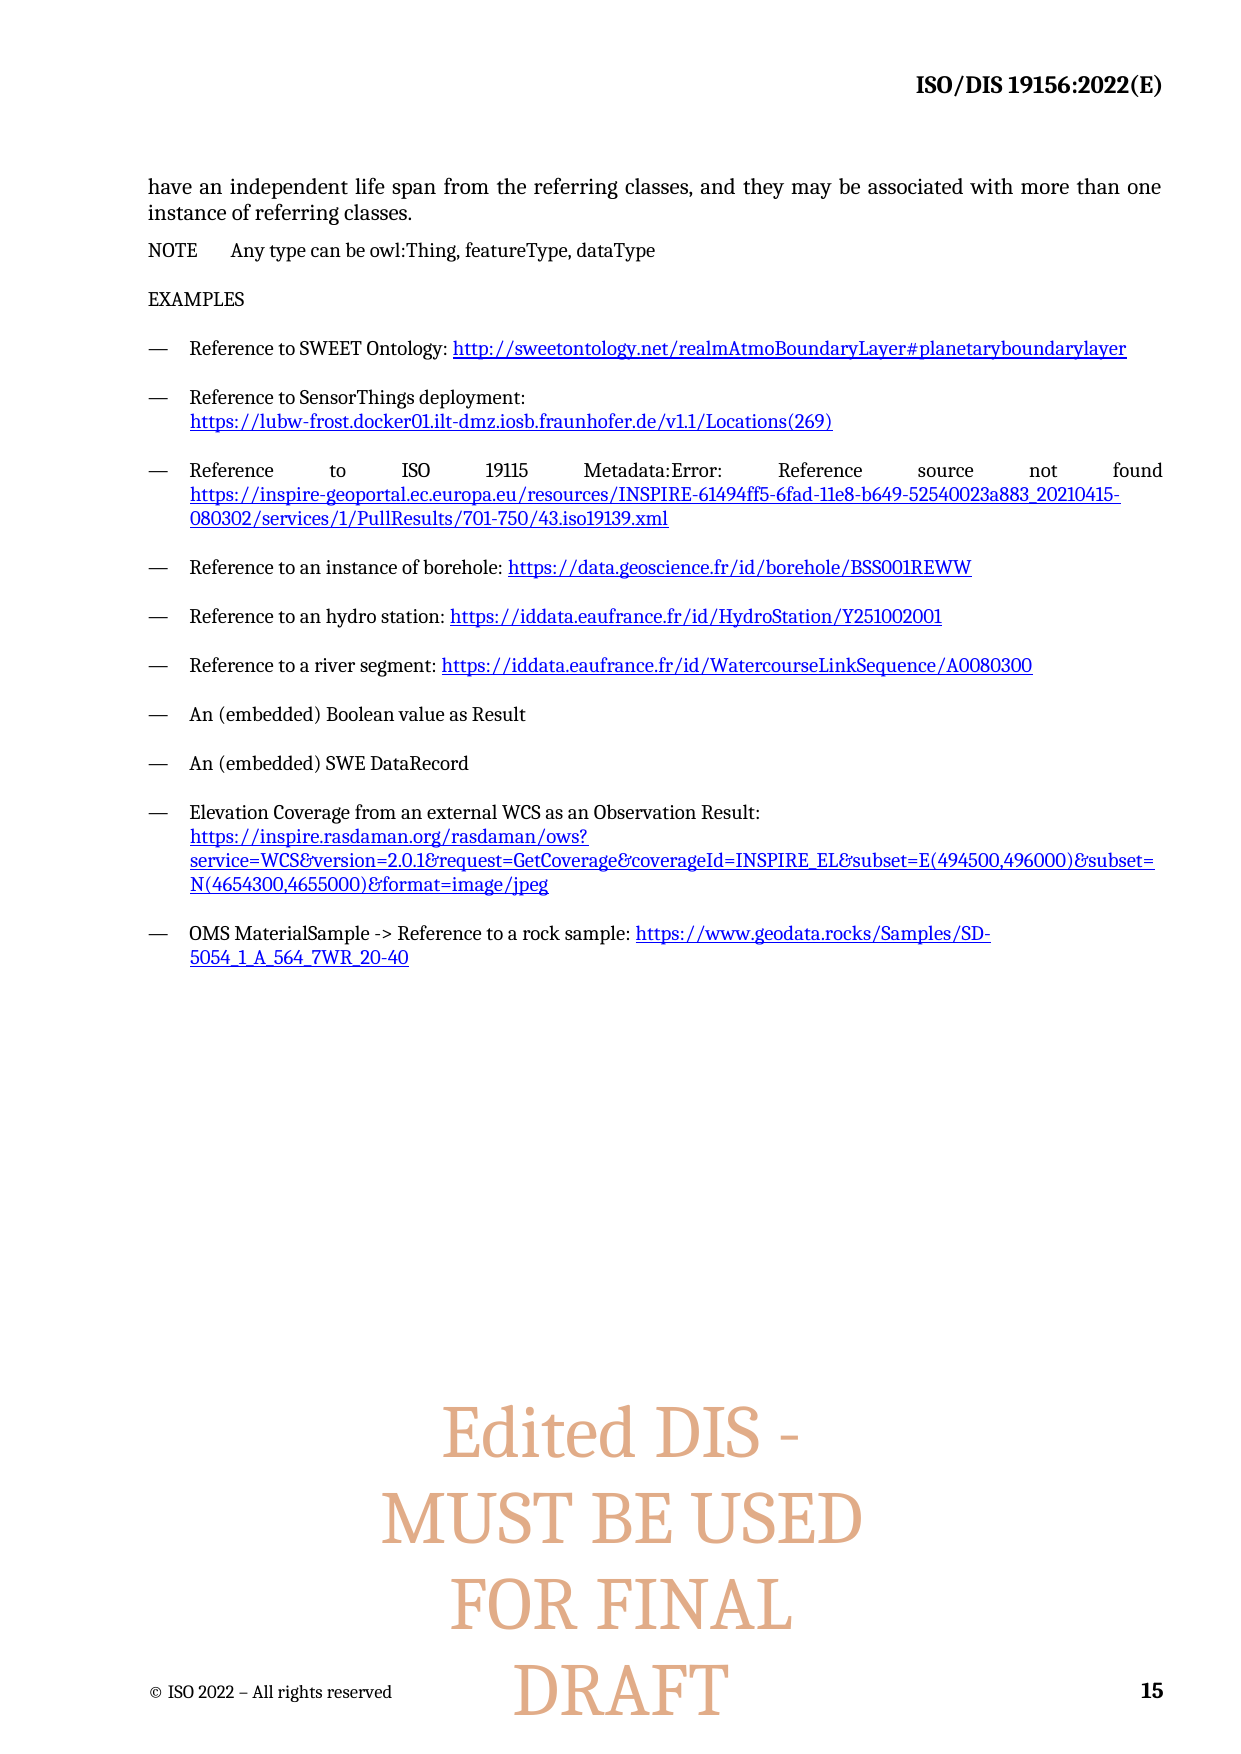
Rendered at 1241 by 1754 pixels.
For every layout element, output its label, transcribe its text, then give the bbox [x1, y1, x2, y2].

list — Reference to SensorThings deployment: https://lubw-frost.docker01.ilt-dmz.iosb.fraunhofer.de/v1.1/Locations(269) [148, 386, 1163, 434]
list — Reference to an hydro station: https://iddata.eaufrance.fr/id/HydroStation/Y251002001 [148, 605, 1163, 629]
list — OMS MaterialSample -> Reference to a rock sample: https://www.geodata.rocks/Samples/SD-5054_1_A_564_7WR_20-40 [148, 921, 1163, 969]
list — Reference to a river segment: https://iddata.eaufrance.fr/id/WatercourseLinkSequence/A0080300 [148, 654, 1163, 678]
list — Elevation Coverage from an external WCS as an Observation Result: https://inspire.rasdaman.org/rasdaman/ows?service=WCS&version=2.0.1&request=GetCoverage&coverageId=INSPIRE_EL&subset=E(494500,496000)&subset=N(4654300,4655000)&format=image/jpeg [148, 801, 1163, 896]
list — An (embedded) Boolean value as Result [148, 703, 1163, 727]
text EXAMPLES [148, 288, 1163, 312]
list — Reference to an instance of borehole: https://data.geoscience.fr/id/borehole/BSS001REWW [148, 556, 1163, 580]
list — Reference to SWEET Ontology: http://sweetontology.net/realmAtmoBoundaryLayer#planetaryboundarylayer [148, 337, 1163, 361]
text NOTE Any type can be owl:Thing, featureType, dataType [148, 239, 1163, 263]
list — An (embedded) SWE DataRecord [148, 752, 1163, 776]
